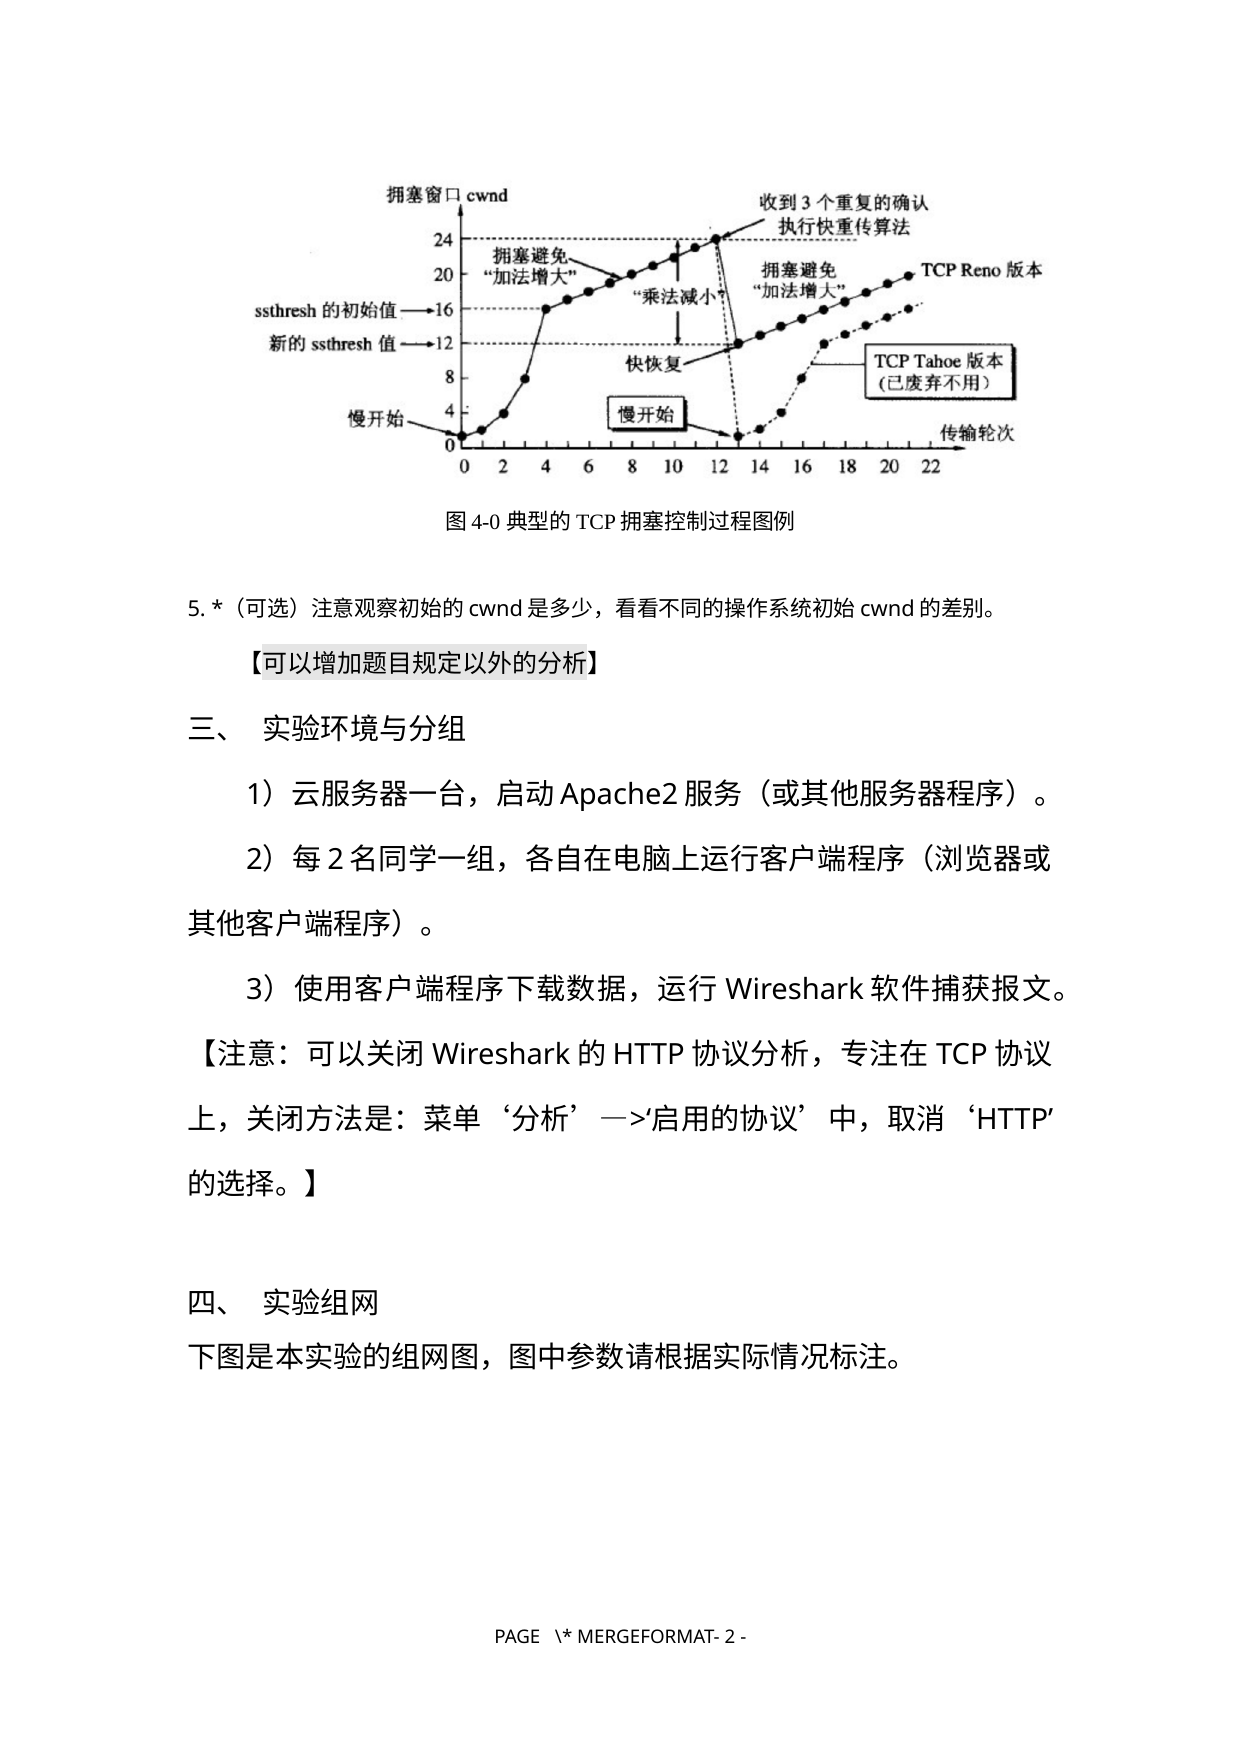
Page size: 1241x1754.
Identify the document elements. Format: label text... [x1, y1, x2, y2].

list 实验组网 [187, 1269, 1053, 1334]
text 2）每2名同学一组，各自在电脑上运行客户端程序（浏览器或其他客户端程序）。 [187, 824, 1053, 954]
list 下图是本实验的组网图，图中参数请根据实际情况标注。 [187, 1334, 1053, 1376]
list 实验环境与分组 [187, 694, 1053, 759]
picture [237, 162, 1103, 479]
text 3）使用客户端程序下载数据，运行Wireshark软件捕获报文。【注意：可以关闭Wireshark的HTTP协议分析，专注在TCP协议上，关闭方法是：菜单‘分析’—>‘启用的协议’中，取消‘HTTP’的选择。】 [187, 954, 1053, 1214]
list *（可选）注意观察初始的cwnd是多少，看看不同的操作系统初始cwnd的差别。 [187, 591, 1053, 623]
text 1）云服务器一台，启动Apache2服务（或其他服务器程序）。 [187, 759, 1053, 824]
text 图4-0 典型的TCP 拥塞控制过程图例 [187, 503, 1053, 536]
list 【可以增加题目规定以外的分析】 [187, 629, 1053, 694]
